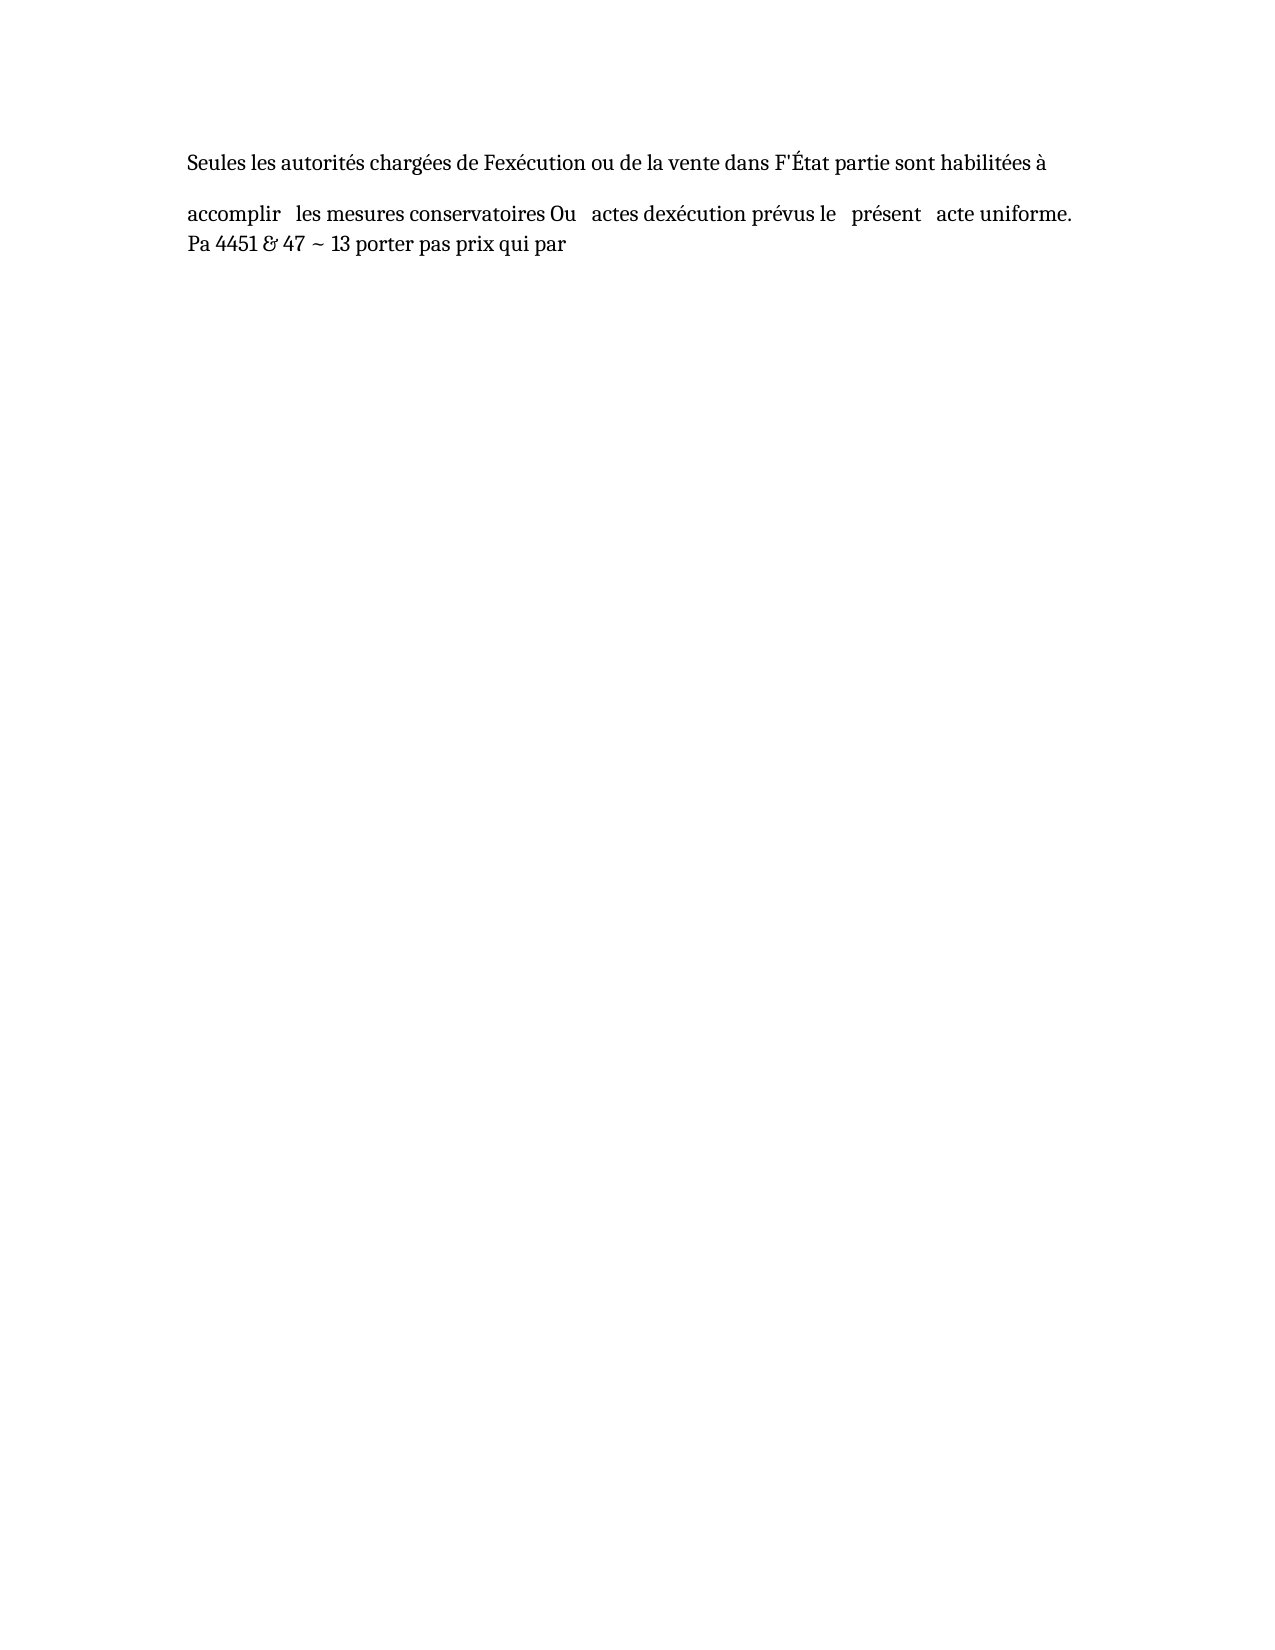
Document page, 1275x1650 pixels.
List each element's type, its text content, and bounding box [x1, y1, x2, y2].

text Seules les autorités chargées de Fexécution ou de la vente dans F'État partie sont habilitées à [187, 150, 1087, 176]
text accomplir les mesures conservatoires Ou actes dexécution prévus le présent acte uniforme. Pa 4451 & 47 ~ 13 porter pas prix qui par [187, 201, 1087, 258]
